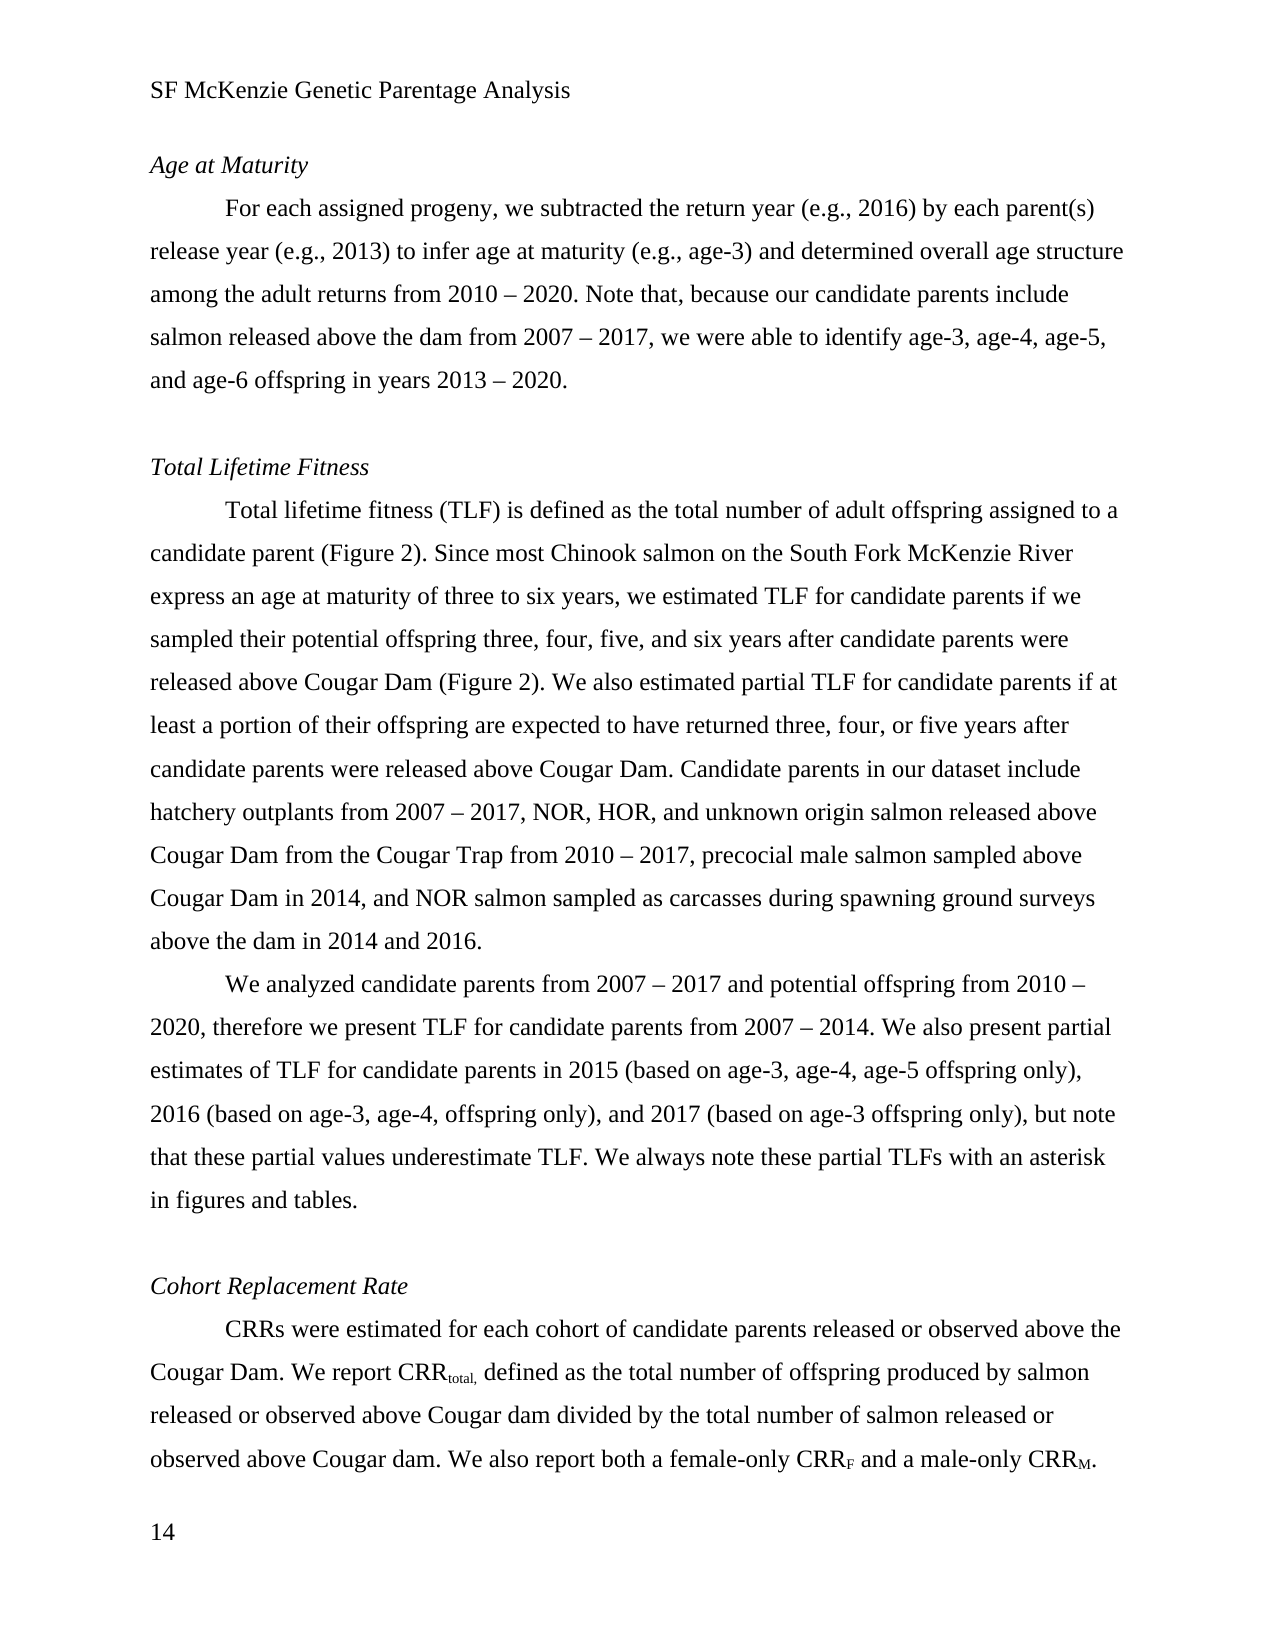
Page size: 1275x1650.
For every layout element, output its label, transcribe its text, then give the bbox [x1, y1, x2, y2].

text We analyzed candidate parents from 2007 – 2017 and potential offspring from 2010 – 2020, therefore we present TLF for candidate parents from 2007 – 2014. We also present partial estimates of TLF for candidate parents in 2015 (based on age-3, age-4, age-5 offspring only), 2016 (based on age-3, age-4, offspring only), and 2017 (based on age-3 offspring only), but note that these partial values underestimate TLF. We always note these partial TLFs with an asterisk in figures and tables. [150, 969, 1125, 1214]
text Total lifetime fitness (TLF) is defined as the total number of adult offspring assigned to a candidate parent (Figure 2). Since most Chinook salmon on the South Fork McKenzie River express an age at maturity of three to six years, we estimated TLF for candidate parents if we sampled their potential offspring three, four, five, and six years after candidate parents were released above Cougar Dam (Figure 2). We also estimated partial TLF for candidate parents if at least a portion of their offspring are expected to have returned three, four, or five years after candidate parents were released above Cougar Dam. Candidate parents in our dataset include hatchery outplants from 2007 – 2017, NOR, HOR, and unknown origin salmon released above Cougar Dam from the Cougar Trap from 2010 – 2017, precocial male salmon sampled above Cougar Dam in 2014, and NOR salmon sampled as carcasses during spawning ground surveys above the dam in 2014 and 2016. [150, 495, 1125, 955]
text For each assigned progeny, we subtracted the return year (e.g., 2016) by each parent(s) release year (e.g., 2013) to infer age at maturity (e.g., age-3) and determined overall age structure among the adult returns from 2010 – 2020. Note that, because our candidate parents include salmon released above the dam from 2007 – 2017, we were able to identify age-3, age-4, age-5, and age-6 offspring in years 2013 – 2020. [150, 193, 1125, 394]
text Cohort Replacement Rate [150, 1271, 1125, 1300]
text Age at Maturity [150, 150, 1125, 179]
text Total Lifetime Fitness [150, 452, 1125, 481]
